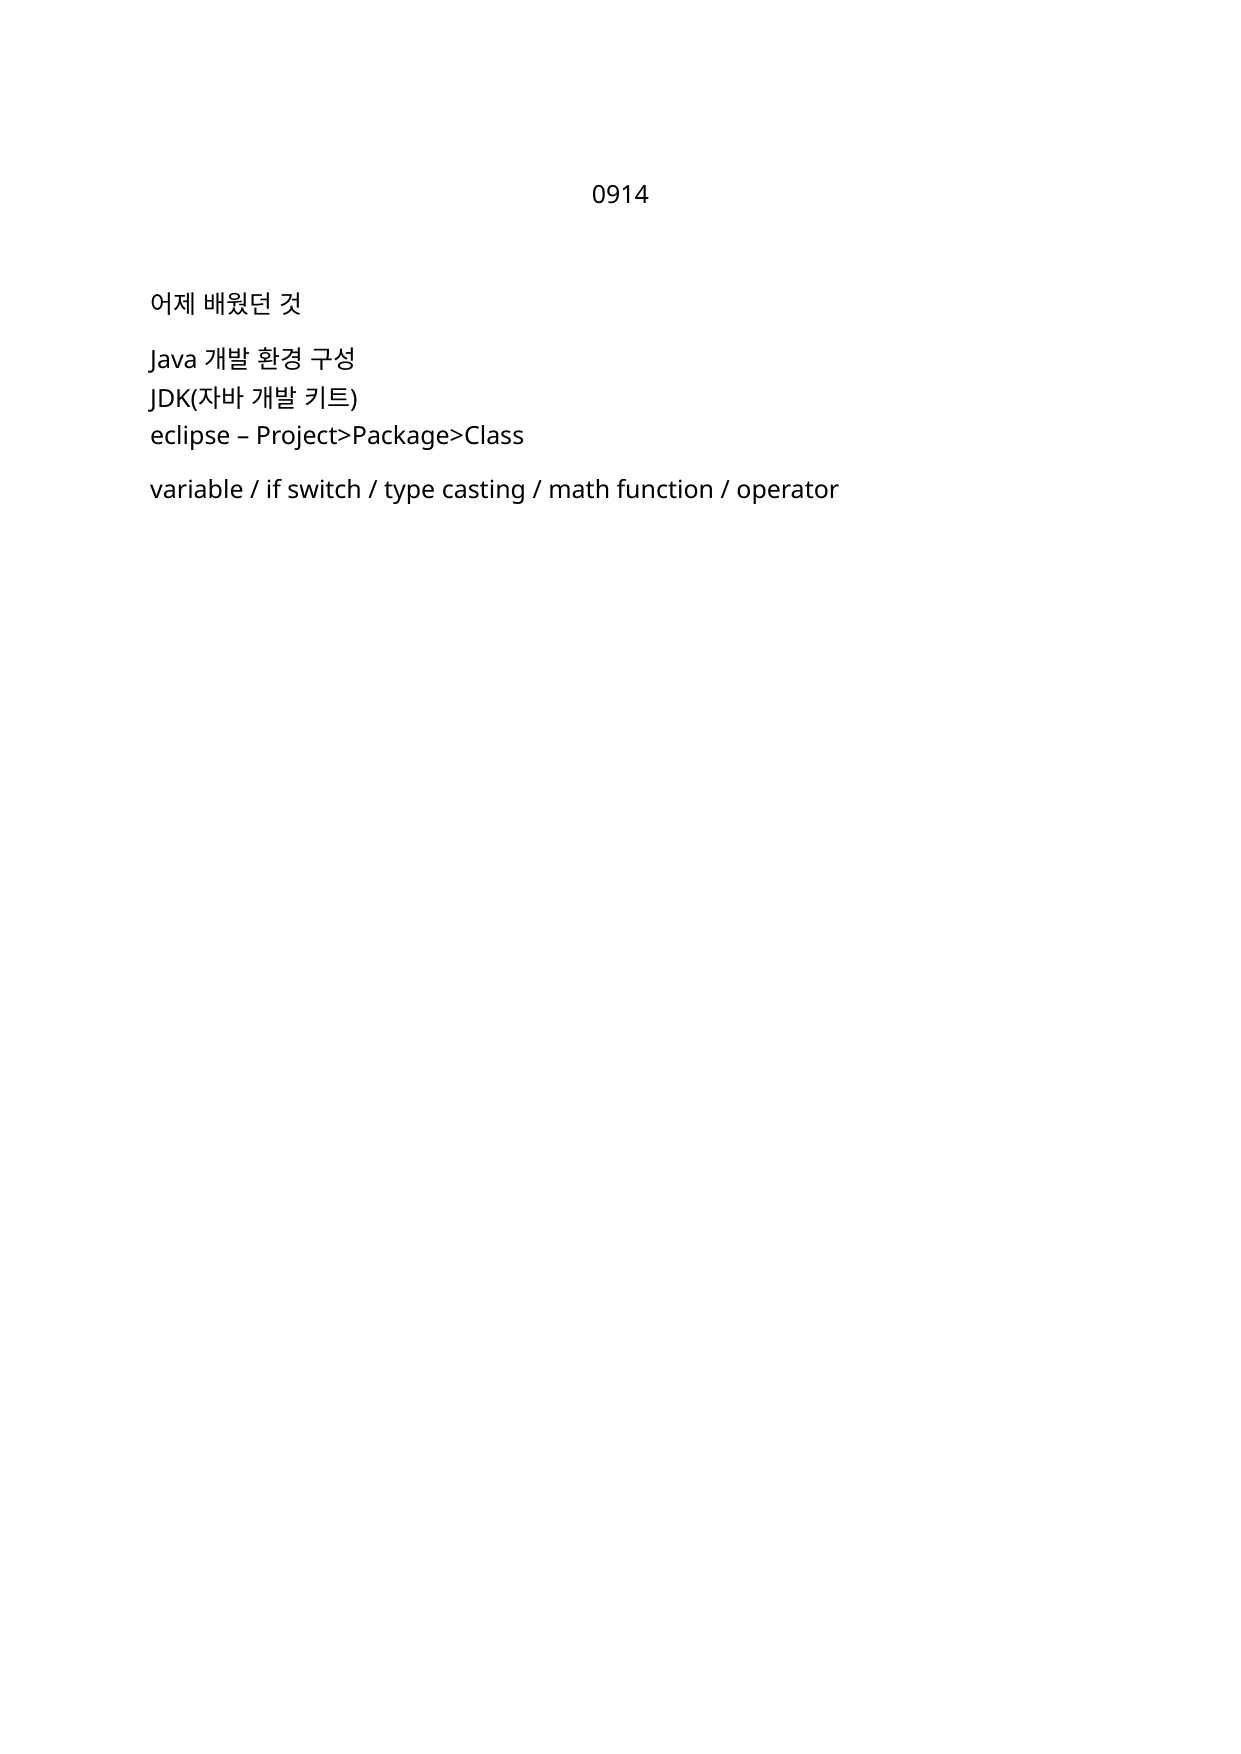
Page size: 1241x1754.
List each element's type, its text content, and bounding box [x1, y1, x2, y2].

text 어제 배웠던 것 [150, 284, 1090, 320]
text Java 개발 환경 구성 JDK(자바 개발 키트) eclipse – Project>Package>Class [150, 340, 1090, 452]
text variable / if switch / type casting / math function / operator [150, 471, 1090, 505]
text 0914 [150, 177, 1090, 211]
